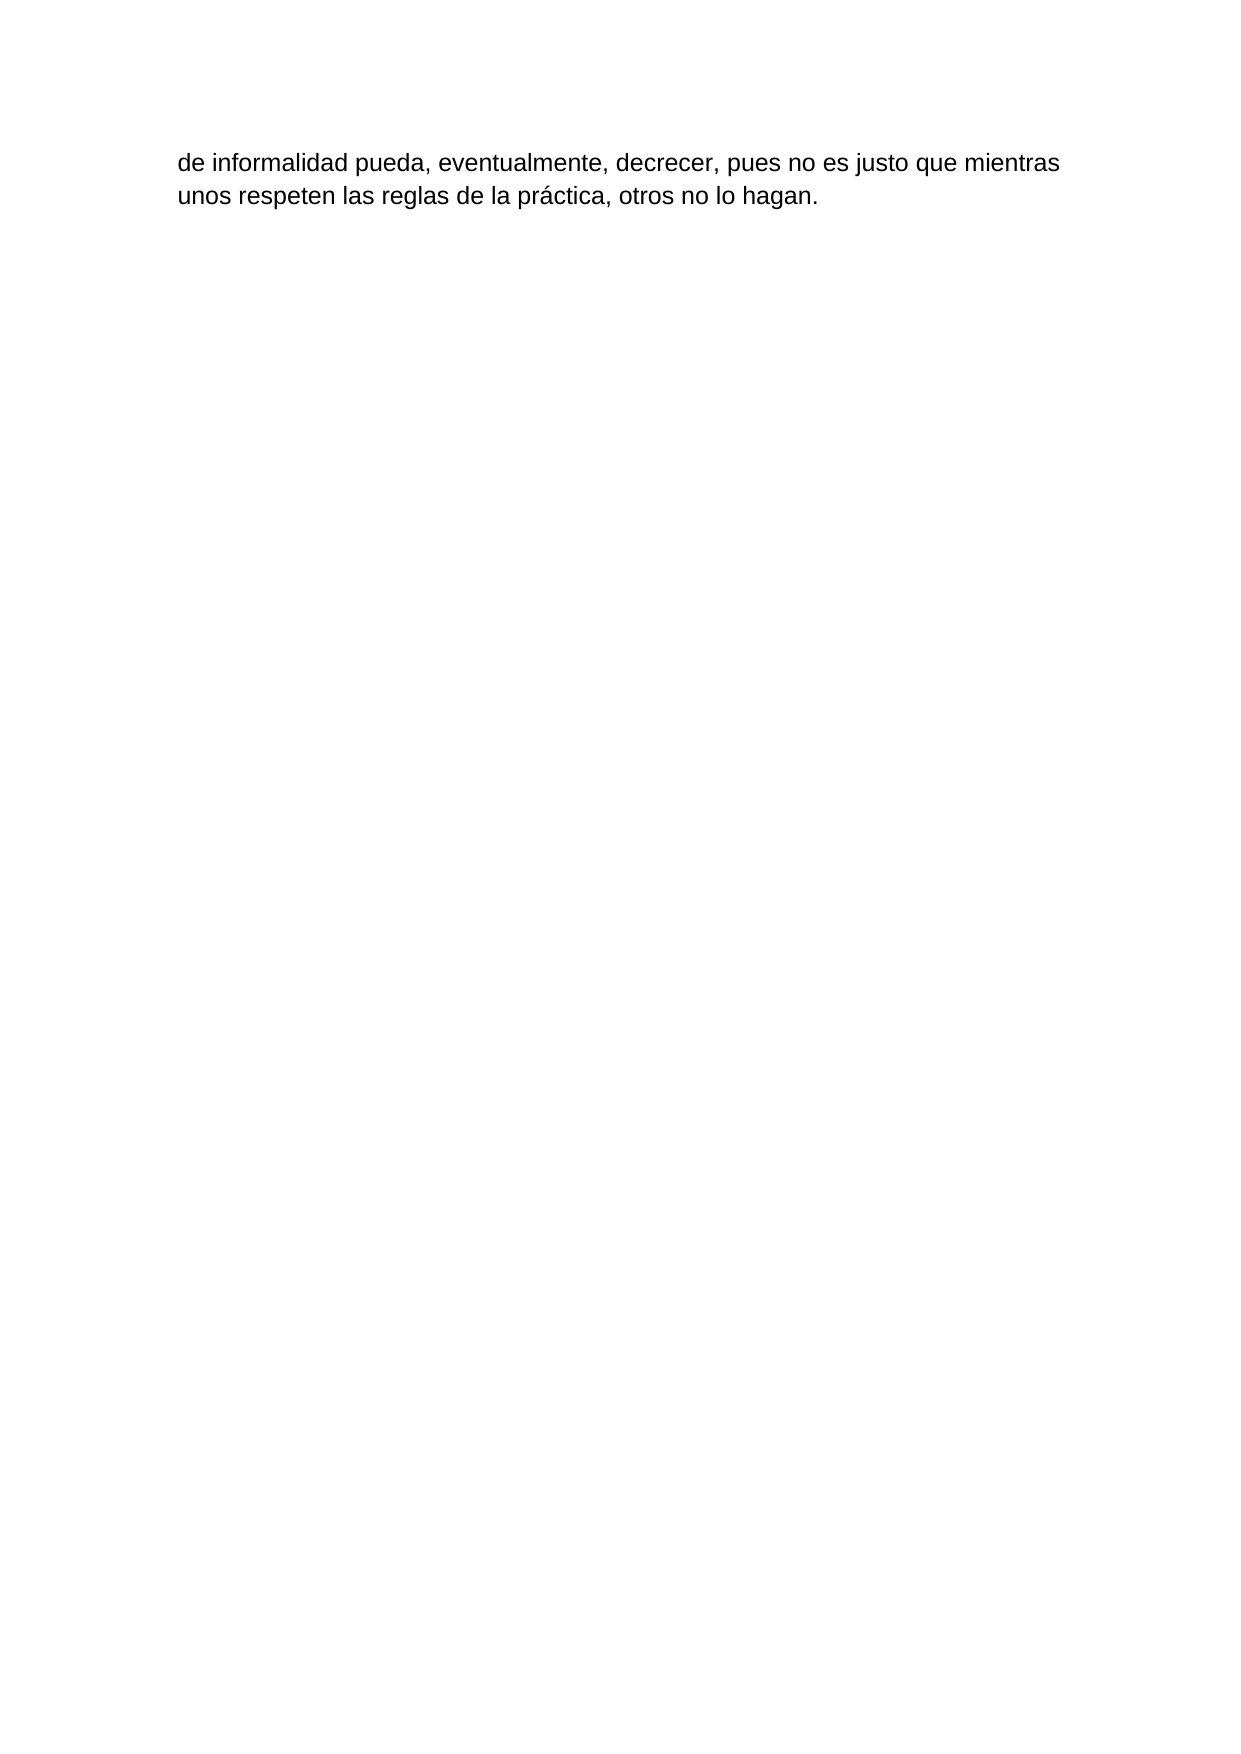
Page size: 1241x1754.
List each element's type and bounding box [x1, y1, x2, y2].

text [177, 148, 1063, 209]
